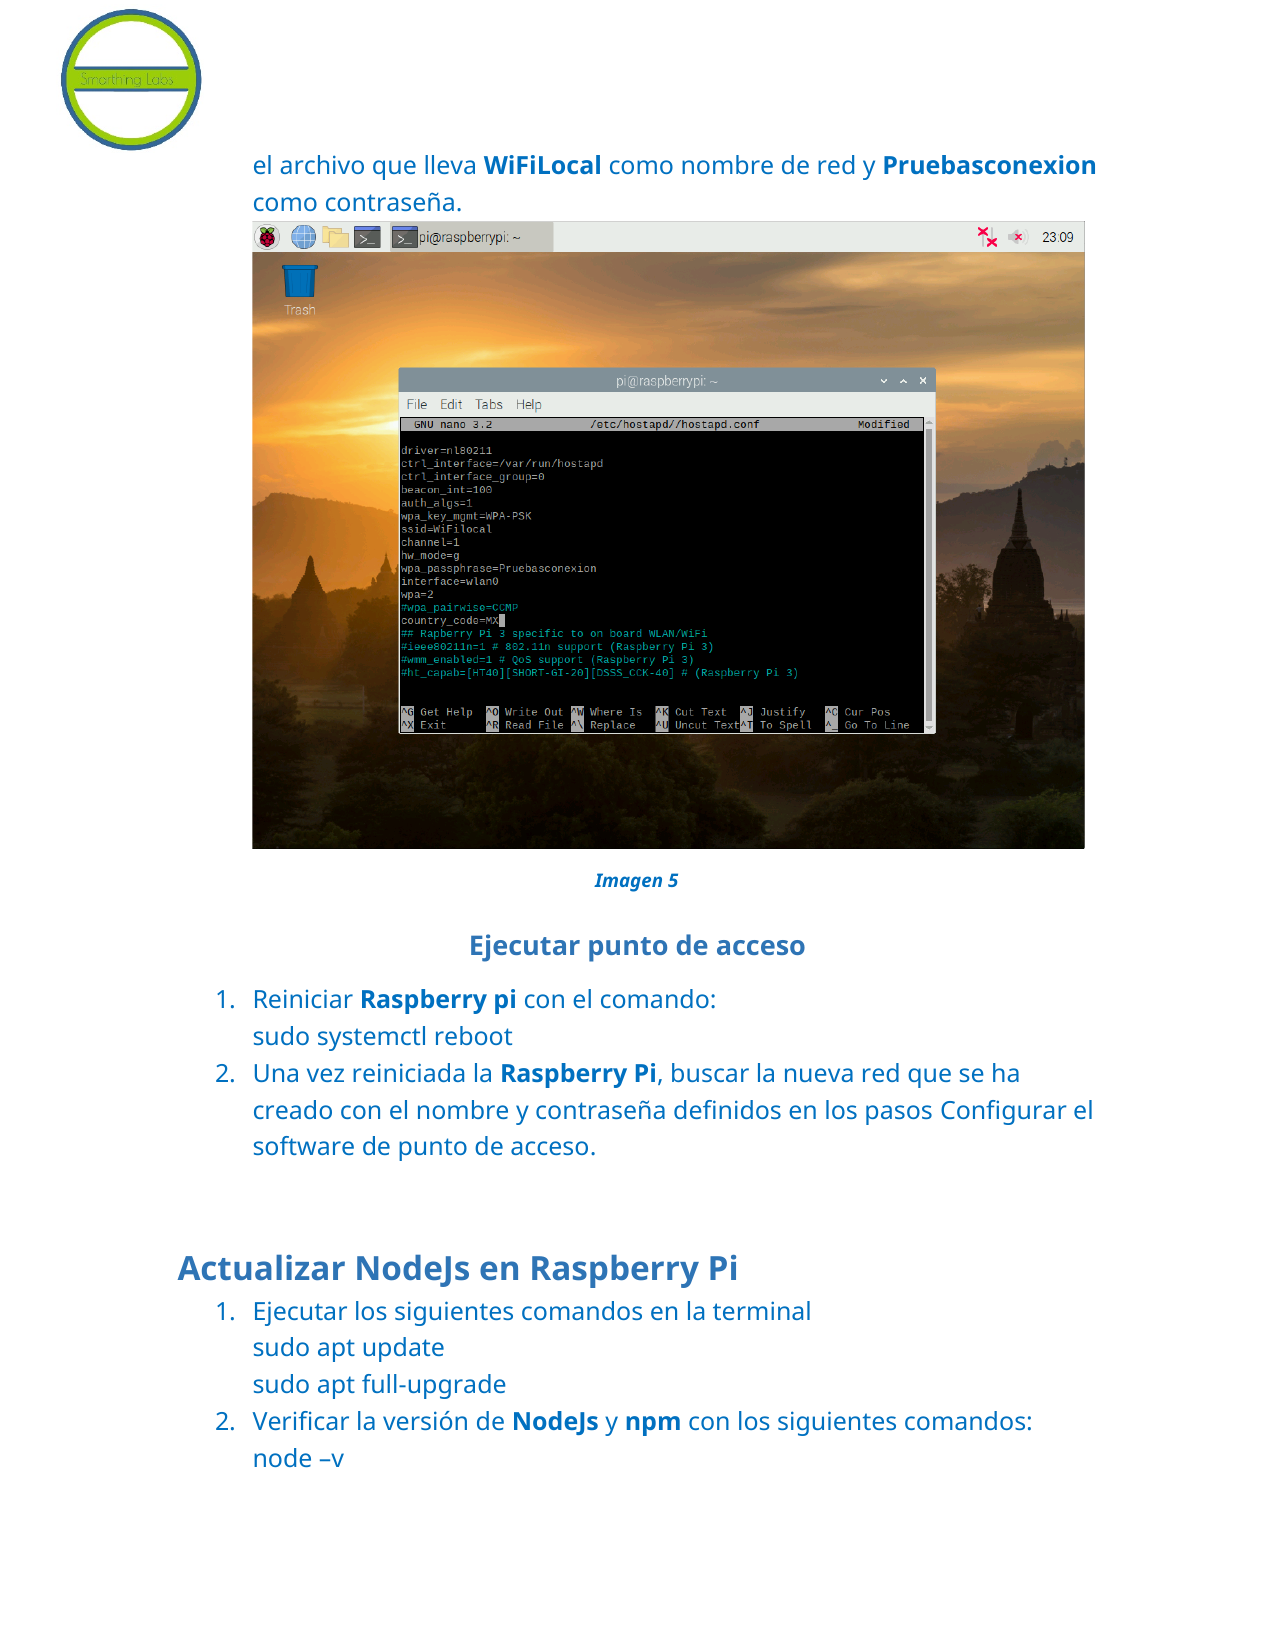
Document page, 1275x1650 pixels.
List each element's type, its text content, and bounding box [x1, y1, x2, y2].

list Ejecutar los siguientes comandos en la terminal [215, 1293, 1098, 1327]
list sudo apt update [252, 1330, 1098, 1364]
list Verificar la versión de NodeJs y npm con los siguientes comandos: [215, 1403, 1098, 1438]
list sudo systemctl reboot [252, 1019, 1098, 1053]
list node –v [252, 1440, 1098, 1474]
list Una vez reiniciada la Raspberry Pi, buscar la nueva red que se ha creado con el nombre y contraseña definidos en los pasos Configurar el software de punto de acceso. [215, 1056, 1098, 1163]
picture [252, 221, 1085, 849]
list Reiniciar Raspberry pi con el comando: [215, 982, 1098, 1016]
subtitle Actualizar NodeJs en Raspberry Pi [177, 1244, 1098, 1290]
subtitle Ejecutar punto de acceso [177, 927, 1098, 963]
list sudo apt full-upgrade [252, 1367, 1098, 1401]
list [252, 148, 1098, 218]
picture [56, 4, 204, 153]
text Imagen 5 [177, 868, 1098, 893]
